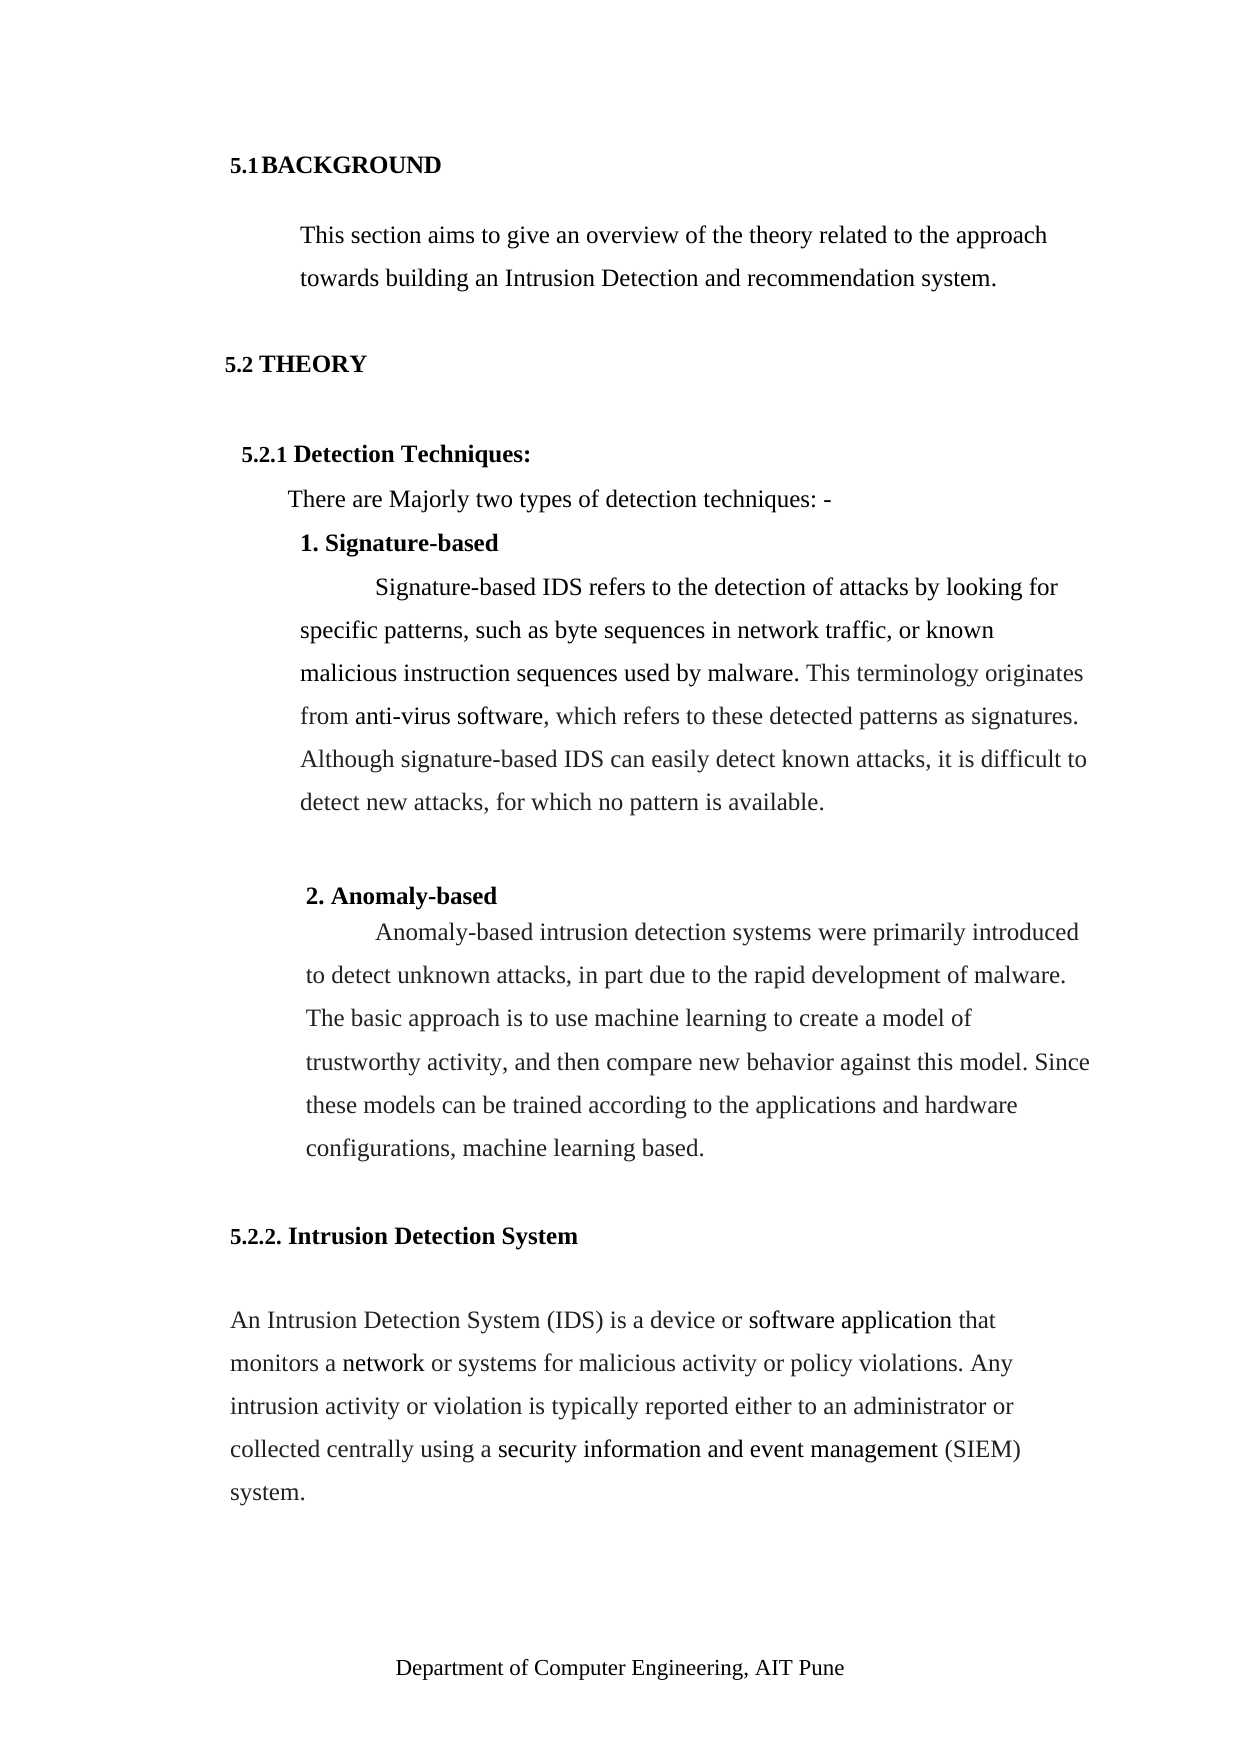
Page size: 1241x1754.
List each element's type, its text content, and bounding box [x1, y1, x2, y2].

subtitle Anomaly-based intrusion detection systems were primarily introduced to detect unknown attacks, in part due to the rapid development of malware. The basic approach is to use machine learning to create a model of trustworthy activity, and then compare new behavior against this model. Since these models can be trained according to the applications and hardware configurations, machine learning based. [306, 917, 1090, 1162]
text This section aims to give an overview of the theory related to the approach towards building an Intrusion Detection and recommendation system. [300, 220, 1090, 292]
text 5.2.1 Detection Techniques: [150, 439, 941, 468]
subtitle BACKGROUND [230, 150, 1090, 179]
text 5.2 THEORY [150, 349, 941, 378]
text Signature-based IDS refers to the detection of attacks by looking for specific patterns, such as byte sequences in network traffic, or known malicious instruction sequences used by malware. This terminology originates from anti-virus software, which refers to these detected patterns as signatures. Although signature-based IDS can easily detect known attacks, it is difficult to detect new attacks, for which no pattern is available. [300, 572, 1090, 816]
text There are Majorly two types of detection techniques: - [150, 484, 941, 512]
text 5.2.2. Intrusion Detection System [230, 1221, 941, 1249]
text 1. Signature-based [225, 528, 1090, 557]
text An Intrusion Detection System (IDS) is a device or software application that monitors a network or systems for malicious activity or policy violations. Any intrusion activity or violation is typically reported either to an administrator or collected centrally using a security information and event management (SIEM) system. [230, 1305, 1090, 1506]
subtitle 2. Anomaly-based [306, 881, 1090, 910]
